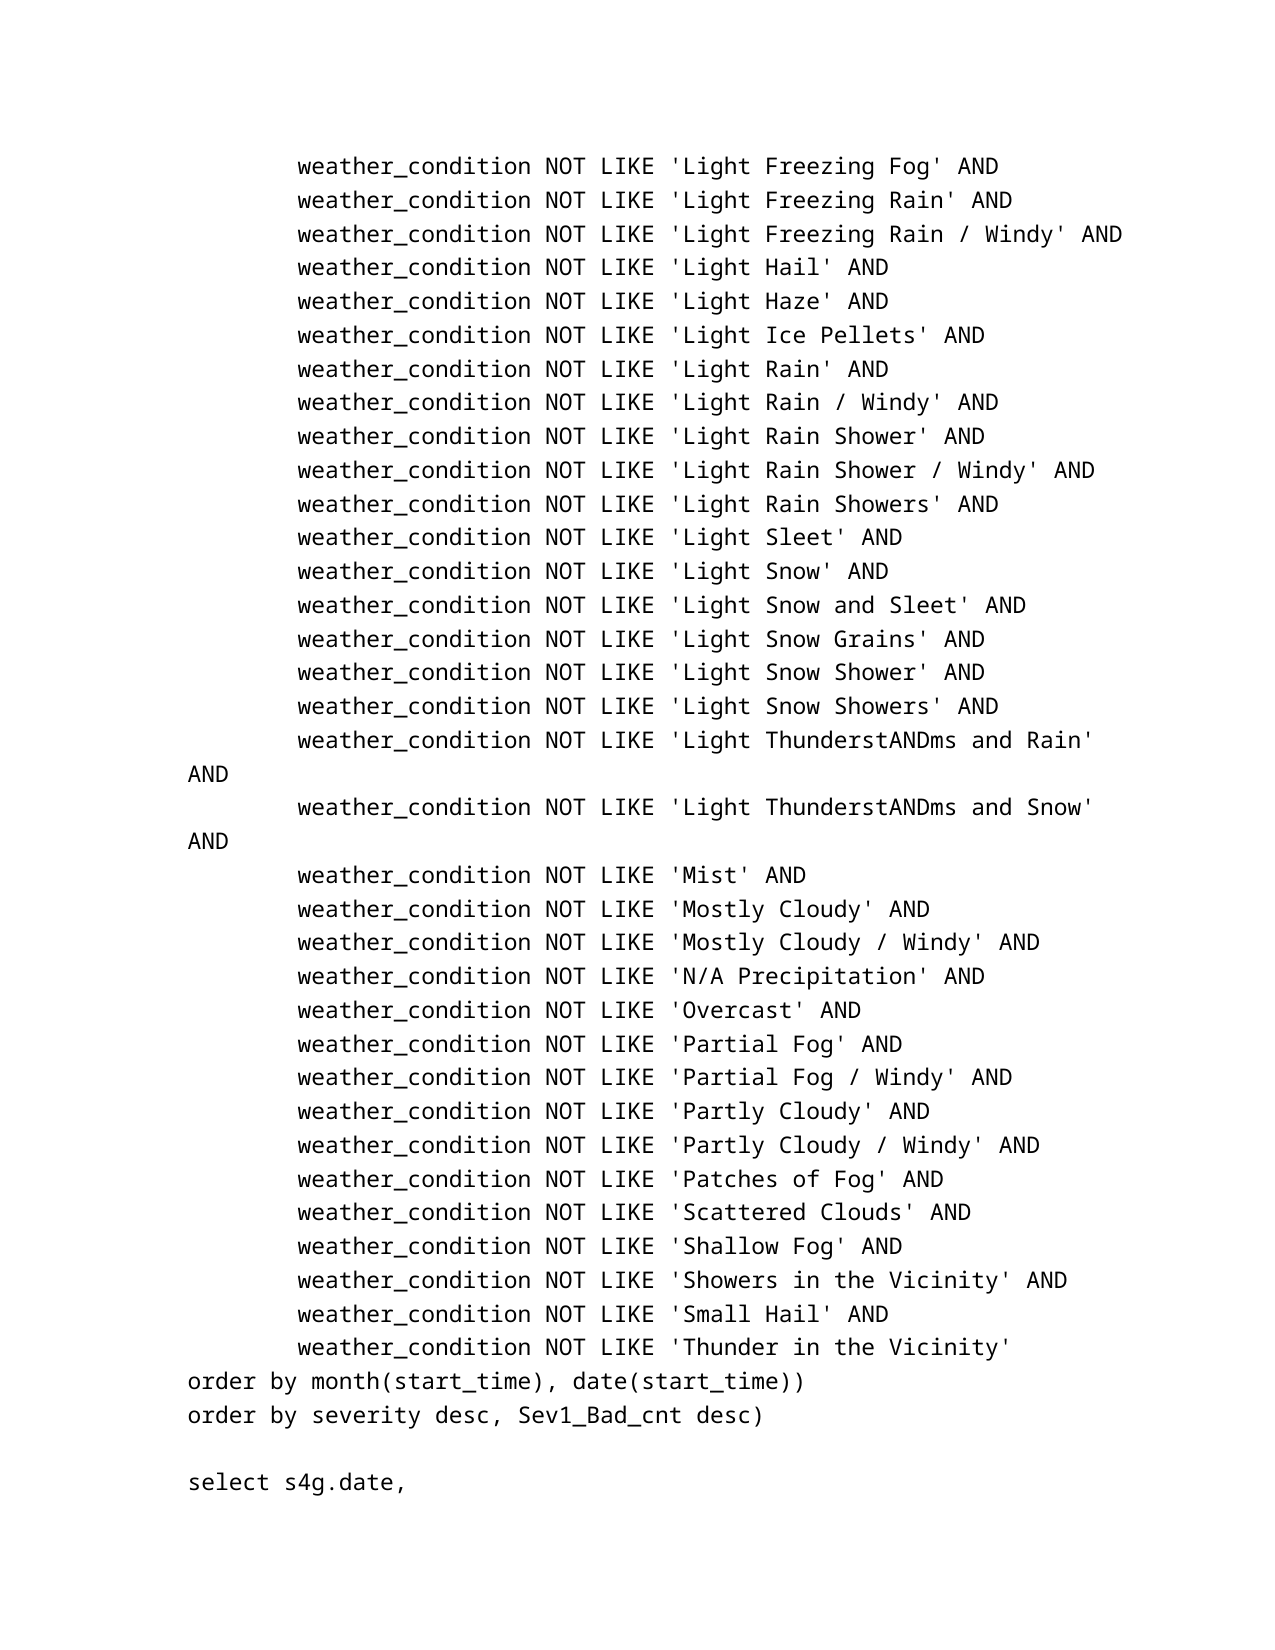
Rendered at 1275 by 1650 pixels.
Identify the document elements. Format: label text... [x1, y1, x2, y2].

list weather_condition NOT LIKE 'Light Rain' AND [187, 352, 1125, 384]
list order by month(start_time), date(start_time)) [187, 1365, 1125, 1396]
list weather_condition NOT LIKE 'Partial Fog / Windy' AND [187, 1061, 1125, 1092]
list weather_condition NOT LIKE 'Light Rain Shower' AND [187, 420, 1125, 451]
list weather_condition NOT LIKE 'Patches of Fog' AND [187, 1162, 1125, 1194]
list weather_condition NOT LIKE 'Light Snow Grains' AND [187, 622, 1125, 654]
list weather_condition NOT LIKE 'Mostly Cloudy' AND [187, 892, 1125, 924]
list weather_condition NOT LIKE 'Light Freezing Rain / Windy' AND [187, 217, 1125, 249]
list weather_condition NOT LIKE 'Light Rain Showers' AND [187, 487, 1125, 519]
list weather_condition NOT LIKE 'Partial Fog' AND [187, 1027, 1125, 1059]
list weather_condition NOT LIKE 'Light Freezing Fog' AND [187, 150, 1125, 181]
list weather_condition NOT LIKE 'Light ThunderstANDms and Rain' AND [187, 724, 1125, 789]
list weather_condition NOT LIKE 'Mostly Cloudy / Windy' AND [187, 926, 1125, 957]
list weather_condition NOT LIKE 'Shallow Fog' AND [187, 1230, 1125, 1261]
list weather_condition NOT LIKE 'Light Freezing Rain' AND [187, 184, 1125, 215]
list weather_condition NOT LIKE 'Light Snow and Sleet' AND [187, 589, 1125, 620]
list weather_condition NOT LIKE 'Light Haze' AND [187, 285, 1125, 316]
list weather_condition NOT LIKE 'Light Hail' AND [187, 251, 1125, 282]
list select s4g.date, [187, 1466, 1125, 1497]
list weather_condition NOT LIKE 'Overcast' AND [187, 994, 1125, 1025]
list weather_condition NOT LIKE 'Light Ice Pellets' AND [187, 319, 1125, 350]
list weather_condition NOT LIKE 'Light Rain / Windy' AND [187, 386, 1125, 417]
list weather_condition NOT LIKE 'Light Snow Shower' AND [187, 656, 1125, 687]
list weather_condition NOT LIKE 'Small Hail' AND [187, 1297, 1125, 1329]
list weather_condition NOT LIKE 'Showers in the Vicinity' AND [187, 1264, 1125, 1295]
list weather_condition NOT LIKE 'Scattered Clouds' AND [187, 1196, 1125, 1227]
list weather_condition NOT LIKE 'Thunder in the Vicinity' [187, 1331, 1125, 1362]
list weather_condition NOT LIKE 'Light Sleet' AND [187, 521, 1125, 552]
list weather_condition NOT LIKE 'Light ThunderstANDms and Snow' AND [187, 791, 1125, 856]
list weather_condition NOT LIKE 'Mist' AND [187, 859, 1125, 890]
list weather_condition NOT LIKE 'Light Snow' AND [187, 555, 1125, 586]
list order by severity desc, Sev1_Bad_cnt desc) [187, 1399, 1125, 1430]
list weather_condition NOT LIKE 'N/A Precipitation' AND [187, 960, 1125, 991]
list weather_condition NOT LIKE 'Partly Cloudy / Windy' AND [187, 1129, 1125, 1160]
list weather_condition NOT LIKE 'Light Snow Showers' AND [187, 690, 1125, 721]
list weather_condition NOT LIKE 'Light Rain Shower / Windy' AND [187, 454, 1125, 485]
list weather_condition NOT LIKE 'Partly Cloudy' AND [187, 1095, 1125, 1126]
